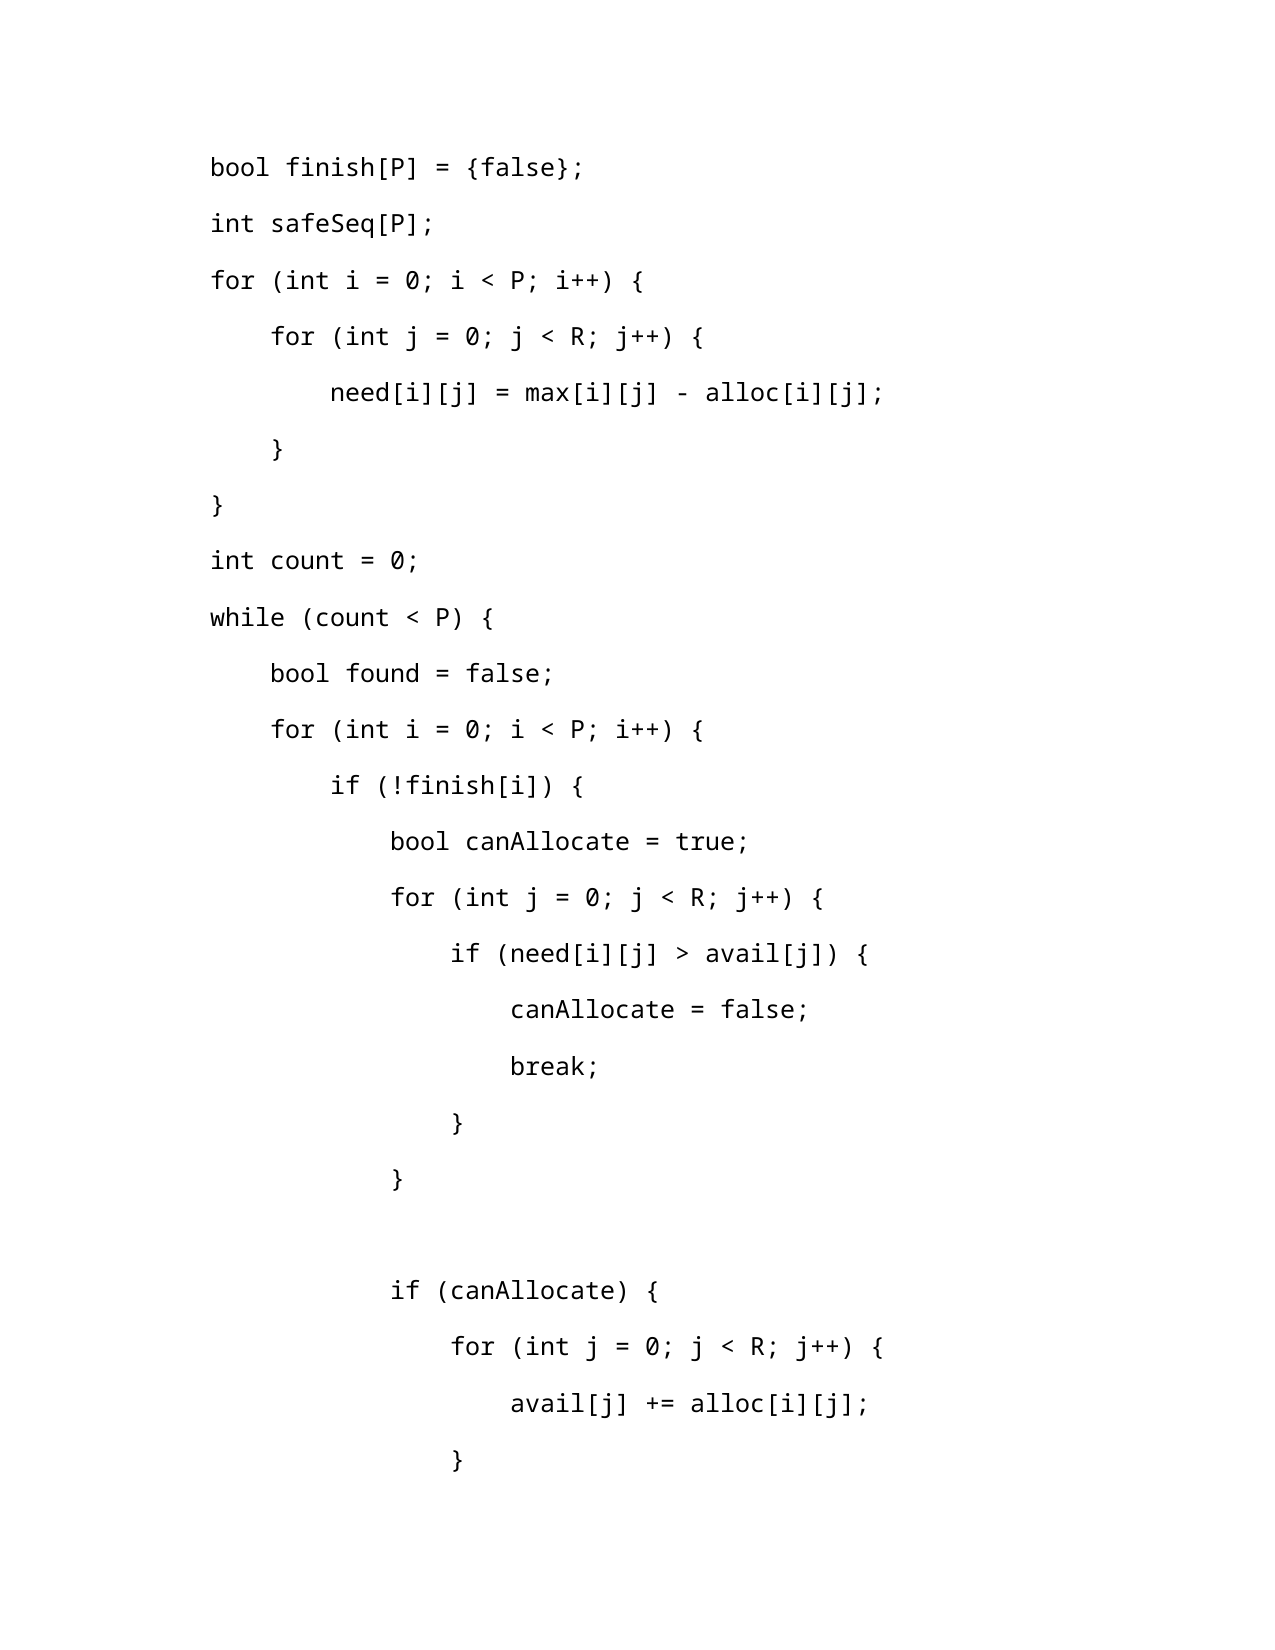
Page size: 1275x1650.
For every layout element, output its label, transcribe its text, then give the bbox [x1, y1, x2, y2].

text int safeSeq[P]; [150, 206, 1125, 240]
text break; [150, 1048, 1125, 1082]
text int count = 0; [150, 543, 1125, 577]
text while (count < P) { [150, 599, 1125, 633]
text bool finish[P] = {false}; [150, 150, 1125, 184]
text } [150, 1104, 1125, 1138]
text } [150, 487, 1125, 521]
text need[i][j] = max[i][j] - alloc[i][j]; [150, 374, 1125, 409]
text if (canAllocate) { [150, 1273, 1125, 1307]
text for (int i = 0; i < P; i++) { [150, 711, 1125, 746]
text for (int j = 0; j < R; j++) { [150, 880, 1125, 914]
text for (int i = 0; i < P; i++) { [150, 262, 1125, 296]
text avail[j] += alloc[i][j]; [150, 1385, 1125, 1419]
text } [150, 431, 1125, 465]
text for (int j = 0; j < R; j++) { [150, 318, 1125, 352]
text for (int j = 0; j < R; j++) { [150, 1329, 1125, 1363]
text if (!finish[i]) { [150, 768, 1125, 802]
text canAllocate = false; [150, 992, 1125, 1026]
text bool found = false; [150, 655, 1125, 689]
text } [150, 1441, 1125, 1475]
text } [150, 1161, 1125, 1195]
text bool canAllocate = true; [150, 824, 1125, 858]
text if (need[i][j] > avail[j]) { [150, 936, 1125, 970]
